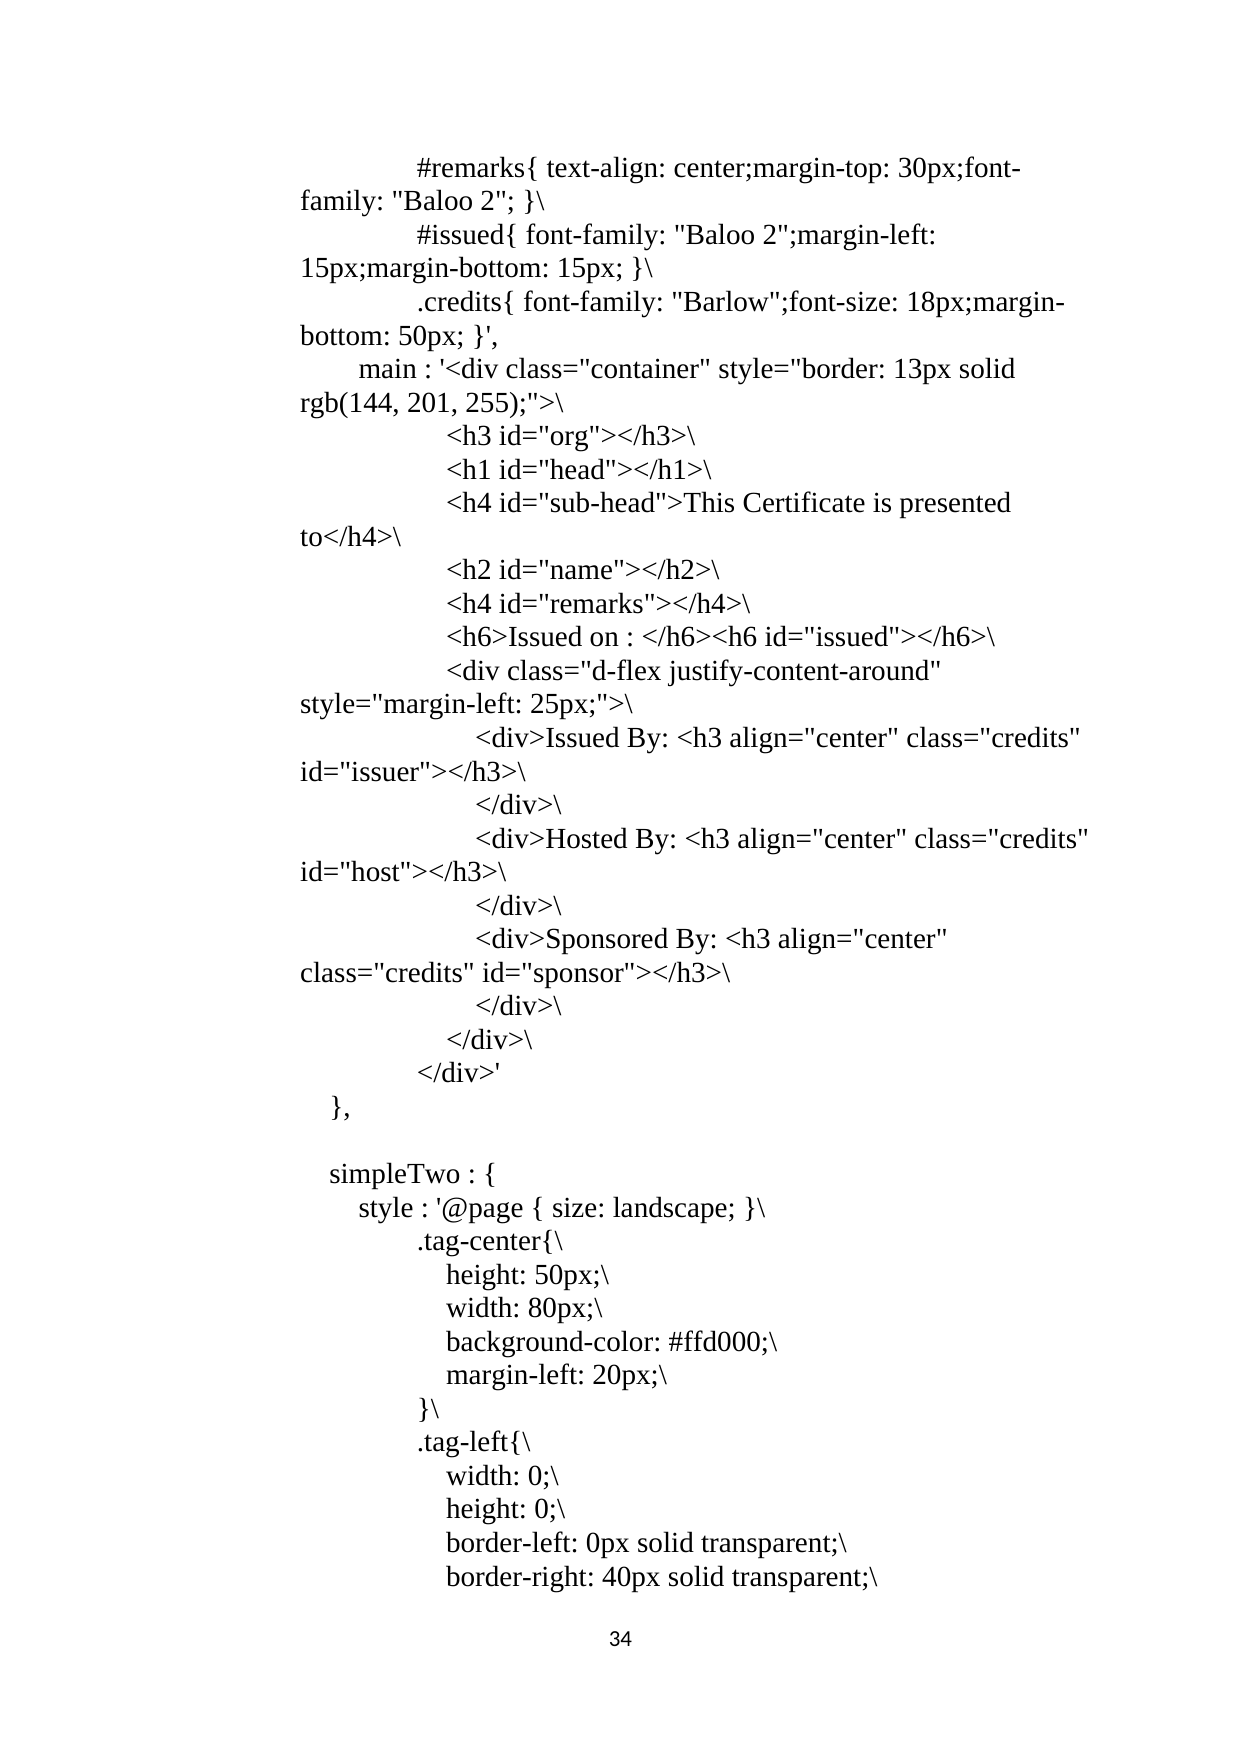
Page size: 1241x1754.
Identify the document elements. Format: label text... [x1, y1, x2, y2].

text border-left: 0px solid transparent;\ [300, 1525, 1090, 1559]
text .tag-left{\ [300, 1424, 1090, 1458]
text <div>Issued By: <h3 align="center" class="credits" id="issuer"></h3>\ [300, 720, 1090, 787]
text <h1 id="head"></h1>\ [300, 452, 1090, 485]
text width: 0;\ [300, 1458, 1090, 1492]
text simpleTwo : { [300, 1156, 1090, 1190]
text .tag-center{\ [300, 1223, 1090, 1257]
text <div class="d-flex justify-content-around" style="margin-left: 25px;">\ [300, 653, 1090, 720]
text }, [300, 1089, 1090, 1123]
text #issued{ font-family: "Baloo 2";margin-left: 15px;margin-bottom: 15px; }\ [300, 217, 1090, 284]
text border-right: 40px solid transparent;\ [300, 1559, 1090, 1592]
text <h3 id="org"></h3>\ [300, 418, 1090, 452]
text <h2 id="name"></h2>\ [300, 552, 1090, 586]
text <div>Sponsored By: <h3 align="center" class="credits" id="sponsor"></h3>\ [300, 921, 1090, 988]
text width: 80px;\ [300, 1290, 1090, 1324]
text <h4 id="sub-head">This Certificate is presented to</h4>\ [300, 485, 1090, 552]
text </div>\ [300, 888, 1090, 921]
text <div>Hosted By: <h3 align="center" class="credits" id="host"></h3>\ [300, 821, 1090, 888]
text </div>\ [300, 988, 1090, 1022]
text main : '<div class="container" style="border: 13px solid rgb(144, 201, 255);">\ [300, 351, 1090, 418]
text </div>\ [300, 1022, 1090, 1056]
text background-color: #ffd000;\ [300, 1324, 1090, 1357]
text #remarks{ text-align: center;margin-top: 30px;font-family: "Baloo 2"; }\ [300, 150, 1090, 217]
text <h4 id="remarks"></h4>\ [300, 586, 1090, 619]
text .credits{ font-family: "Barlow";font-size: 18px;margin-bottom: 50px; }', [300, 284, 1090, 351]
text </div>' [300, 1056, 1090, 1089]
text </div>\ [300, 787, 1090, 821]
text <h6>Issued on : </h6><h6 id="issued"></h6>\ [300, 619, 1090, 653]
text margin-left: 20px;\ [300, 1357, 1090, 1391]
text height: 0;\ [300, 1492, 1090, 1525]
text height: 50px;\ [300, 1257, 1090, 1290]
text }\ [300, 1391, 1090, 1424]
text style : '@page { size: landscape; }\ [300, 1190, 1090, 1223]
